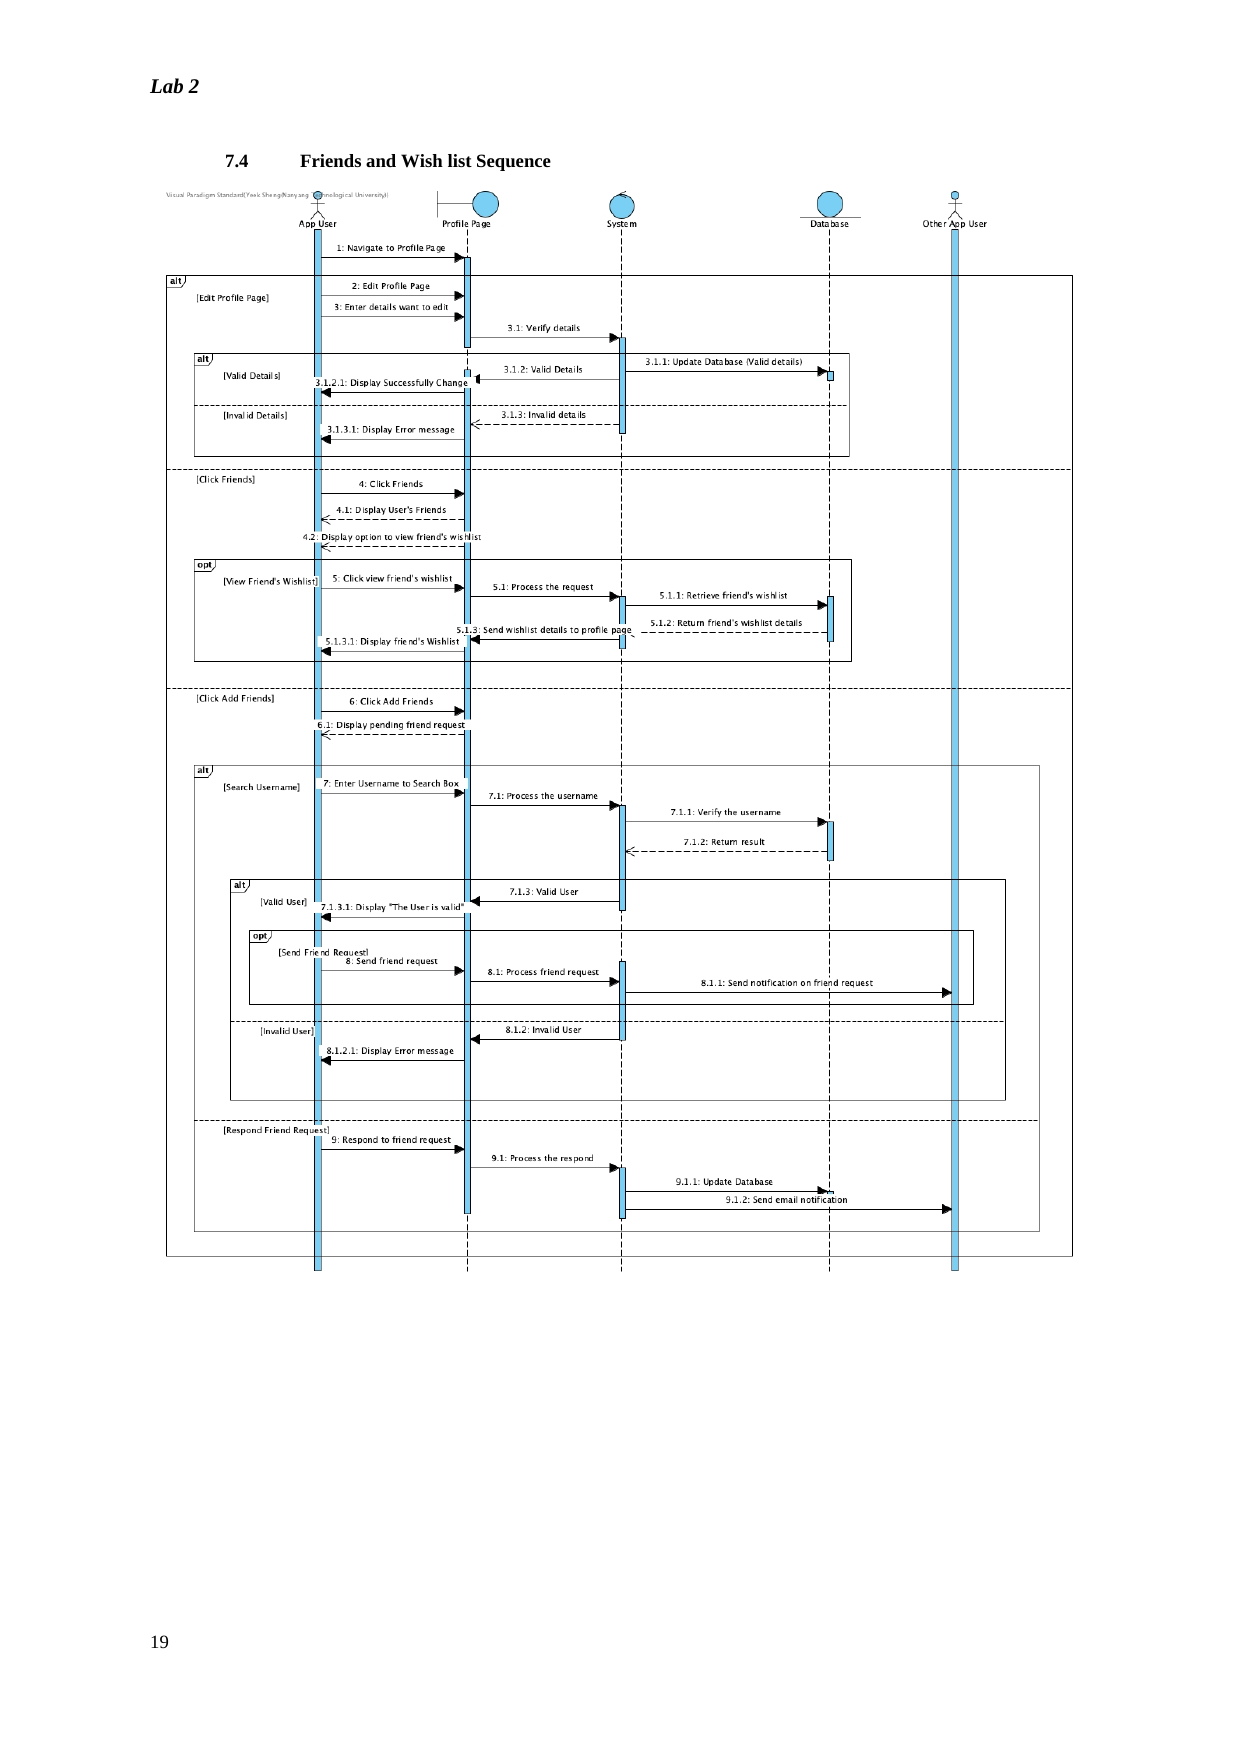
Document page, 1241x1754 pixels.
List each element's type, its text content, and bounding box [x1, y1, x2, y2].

list Friends and Wish list Sequence [225, 150, 1090, 172]
picture [166, 190, 1075, 1274]
